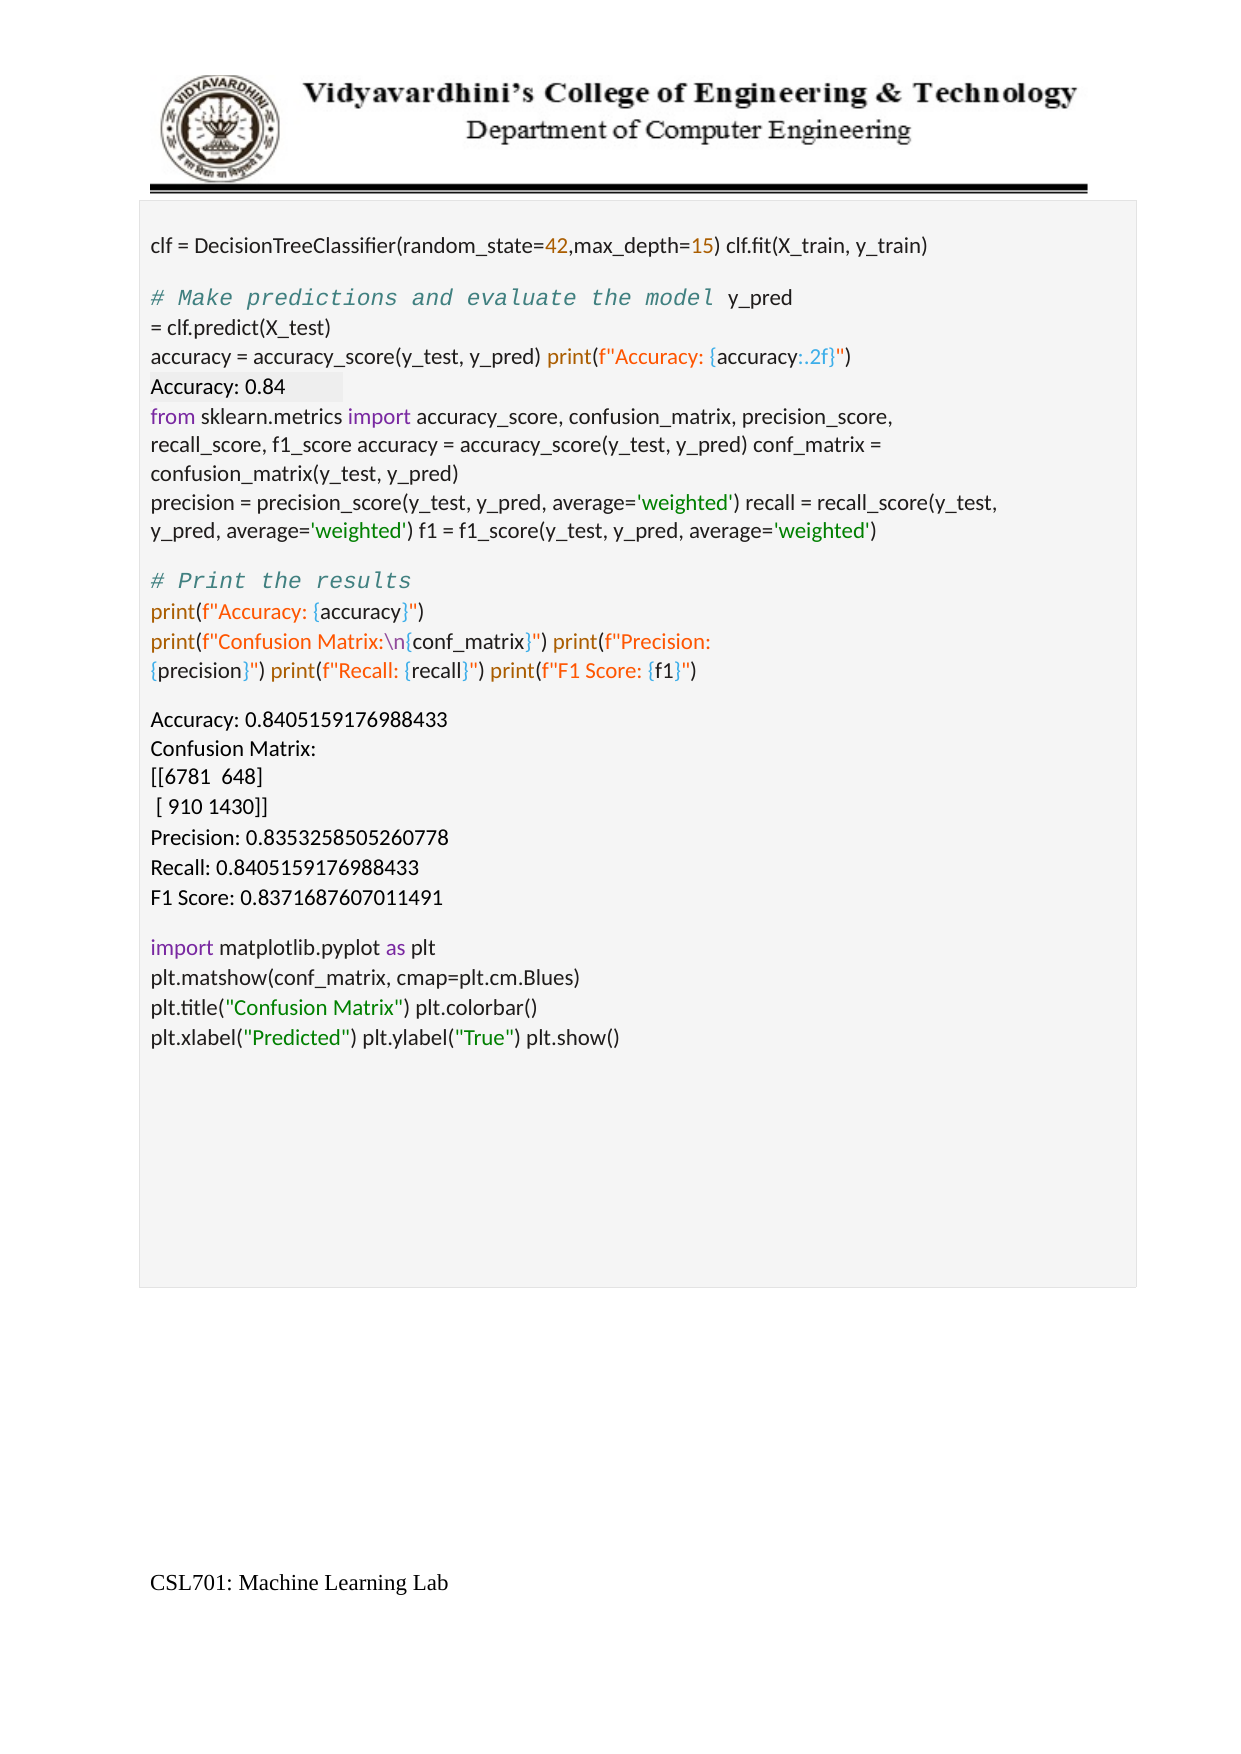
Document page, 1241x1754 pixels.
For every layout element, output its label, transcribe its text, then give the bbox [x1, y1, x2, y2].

picture [150, 75, 1091, 200]
table_header clf = DecisionTreeClassifier(random_state=42,max_depth=15) clf.fit(X_train, y_train) # Make predictions and evaluate the model y_pred = clf.predict(X_test) accuracy = accuracy_score(y_test, y_pred) print(f"Accuracy: {accuracy:.2f}") from sklearn.metrics import accuracy_score, confusion_matrix, precision_score, recall_score, f1_score accuracy = accuracy_score(y_test, y_pred) conf_matrix = confusion_matrix(y_test, y_pred) precision = precision_score(y_test, y_pred, average='weighted') recall = recall_score(y_test, y_pred, average='weighted') f1 = f1_score(y_test, y_pred, average='weighted') # Print the results print(f"Accuracy: {accuracy}") print(f"Confusion Matrix:\n{conf_matrix}") print(f"Precision: {precision}") print(f"Recall: {recall}") print(f"F1 Score: {f1}") Accuracy: 0.8405159176988433 Confusion Matrix: [[6781 648] [ 910 1430]] Precision: 0.8353258505260778 Recall: 0.8405159176988433 F1 Score: 0.8371687607011491 import matplotlib.pyplot as plt plt.matshow(conf_matrix, cmap=plt.cm.Blues) plt.title("Confusion Matrix") plt.colorbar() plt.xlabel("Predicted") plt.ylabel("True") plt.show() [140, 201, 1136, 1287]
